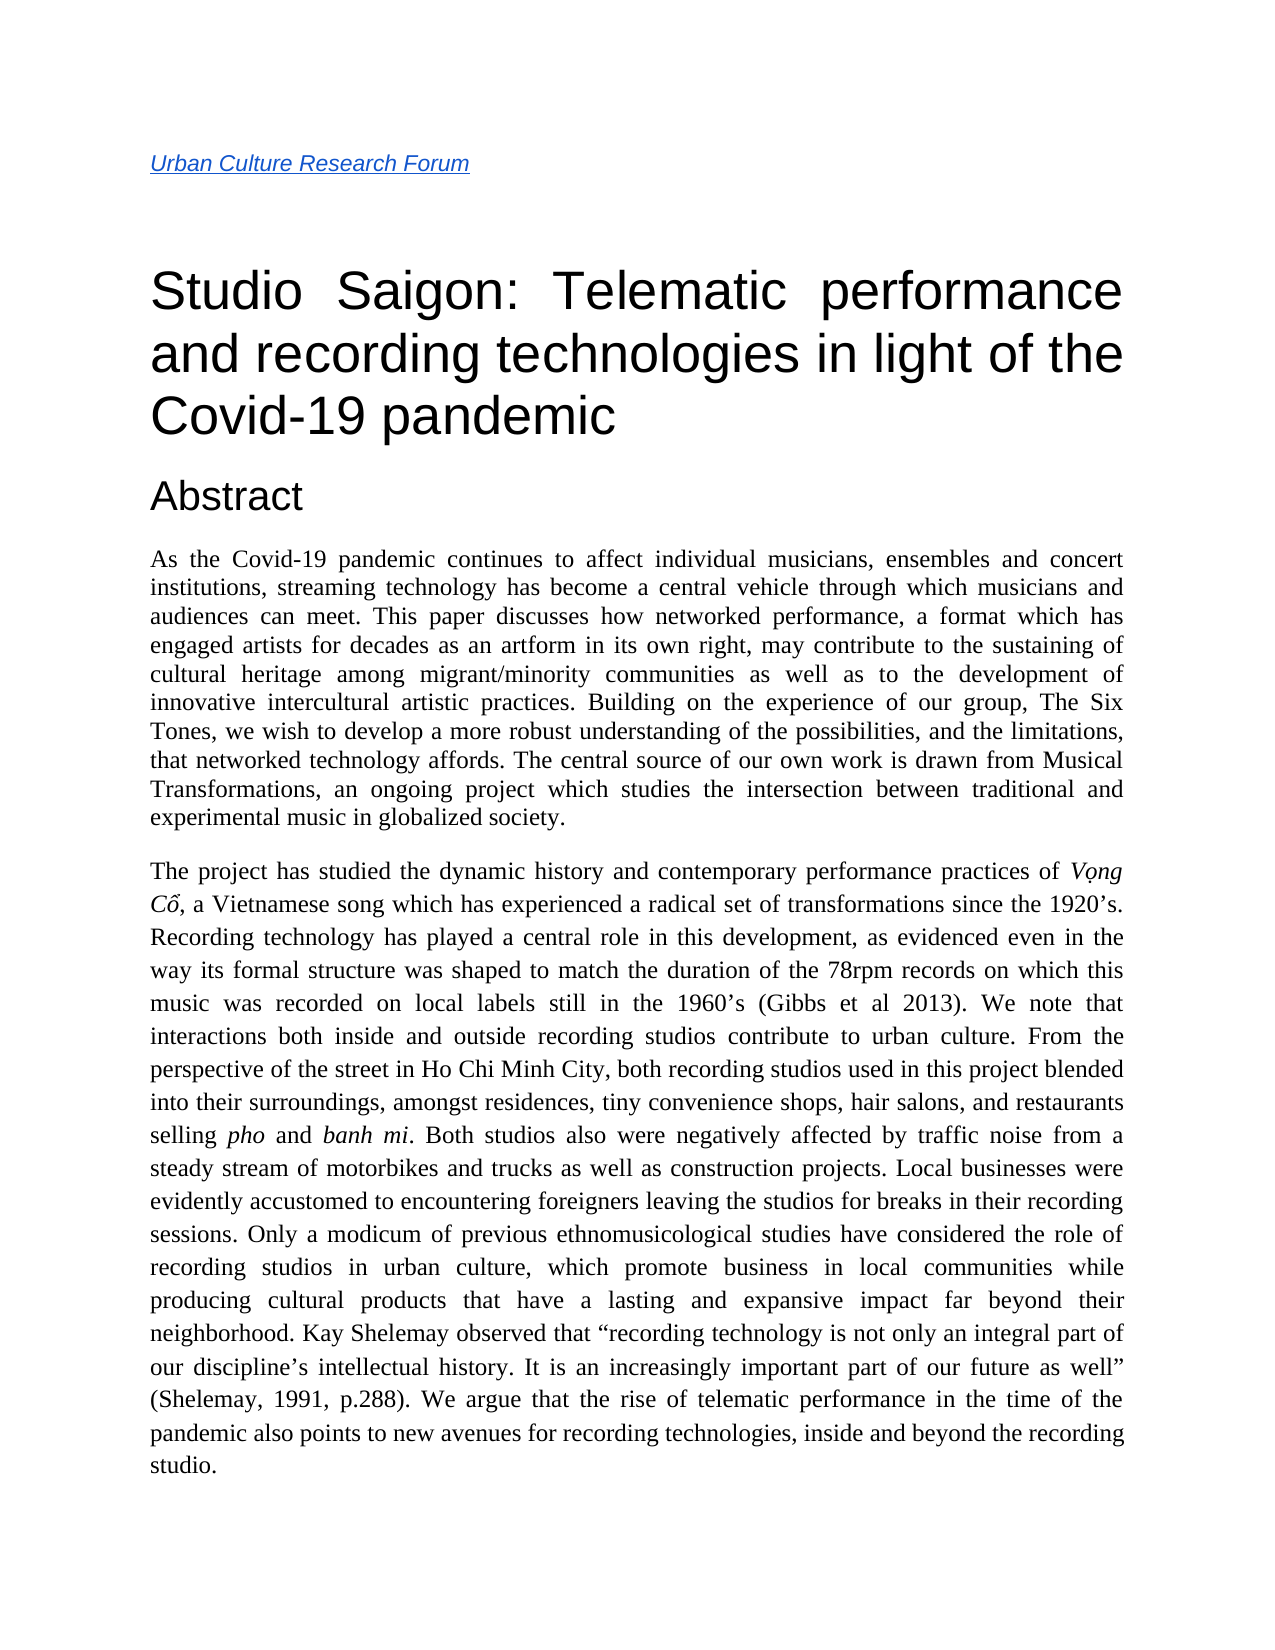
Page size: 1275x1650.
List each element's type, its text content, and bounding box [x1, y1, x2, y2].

text The project has studied the dynamic history and contemporary performance practices of Vọng Cổ, a Vietnamese song which has experienced a radical set of transformations since the 1920’s. Recording technology has played a central role in this development, as evidenced even in the way its formal structure was shaped to match the duration of the 78rpm records on which this music was recorded on local labels still in the 1960’s (Gibbs et al 2013). We note that interactions both inside and outside recording studios contribute to urban culture. From the perspective of the street in Ho Chi Minh City, both recording studios used in this project blended into their surroundings, amongst residences, tiny convenience shops, hair salons, and restaurants selling pho and banh mi. Both studios also were negatively affected by traffic noise from a steady stream of motorbikes and trucks as well as construction projects. Local businesses were evidently accustomed to encountering foreigners leaving the studios for breaks in their recording sessions. Only a modicum of previous ethnomusicological studies have considered the role of recording studios in urban culture, which promote business in local communities while producing cultural products that have a lasting and expansive impact far beyond their neighborhood. Kay Shelemay observed that “recording technology is not only an integral part of our discipline’s intellectual history. It is an increasingly important part of our future as well” (Shelemay, 1991, p.288). We argue that the rise of telematic performance in the time of the pandemic also points to new avenues for recording technologies, inside and beyond the recording studio. [150, 856, 1125, 1479]
subtitle Abstract [150, 471, 1125, 519]
text As the Covid-19 pandemic continues to affect individual musicians, ensembles and concert institutions, streaming technology has become a central vehicle through which musicians and audiences can meet. This paper discusses how networked performance, a format which has engaged artists for decades as an artform in its own right, may contribute to the sustaining of cultural heritage among migrant/minority communities as well as to the development of innovative intercultural artistic practices. Building on the experience of our group, The Six Tones, we wish to develop a more robust understanding of the possibilities, and the limitations, that networked technology affords. The central source of our own work is drawn from Musical Transformations, an ongoing project which studies the intersection between traditional and experimental music in globalized society. [150, 544, 1125, 831]
title Studio Saigon: Telematic performance and recording technologies in light of the Covid-19 pandemic [150, 259, 1125, 446]
text Urban Culture Research Forum [150, 150, 1125, 176]
